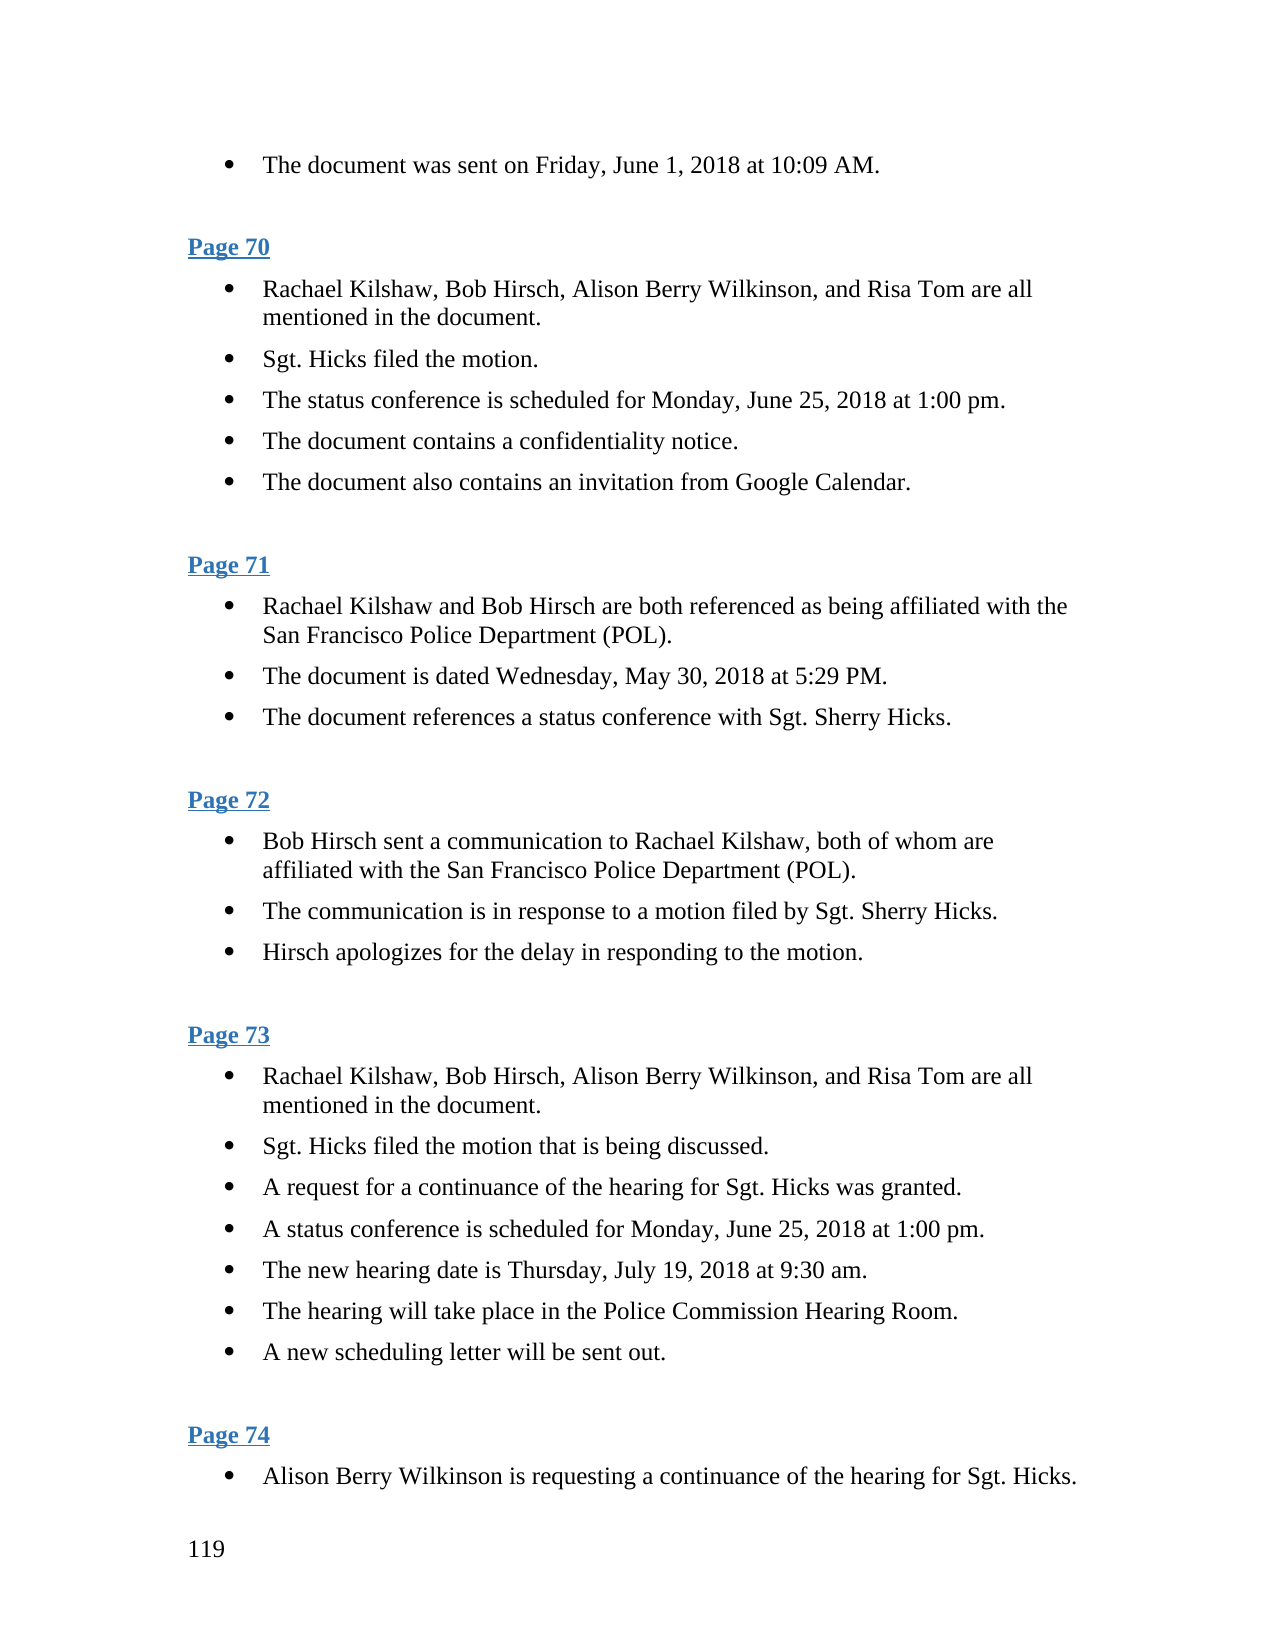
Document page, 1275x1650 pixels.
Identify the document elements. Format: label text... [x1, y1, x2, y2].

text Page 70 [187, 232, 1087, 261]
list Rachael Kilshaw, Bob Hirsch, Alison Berry Wilkinson, and Risa Tom are all mentioned in the document. [225, 274, 1087, 331]
list A status conference is scheduled for Monday, June 25, 2018 at 1:00 pm. [225, 1214, 1087, 1242]
list A new scheduling letter will be sent out. [225, 1337, 1087, 1366]
list Sgt. Hicks filed the motion that is being discussed. [225, 1131, 1087, 1160]
list Bob Hirsch sent a communication to Rachael Kilshaw, both of whom are affiliated with the San Francisco Police Department (POL). [225, 826, 1087, 884]
list Hirsch apologizes for the delay in responding to the motion. [225, 937, 1087, 966]
text Page 74 [187, 1420, 1087, 1449]
text Page 71 [187, 550, 1087, 579]
text Page 73 [187, 1020, 1087, 1049]
list Sgt. Hicks filed the motion. [225, 344, 1087, 372]
list Rachael Kilshaw, Bob Hirsch, Alison Berry Wilkinson, and Risa Tom are all mentioned in the document. [225, 1061, 1087, 1119]
list The communication is in response to a motion filed by Sgt. Sherry Hicks. [225, 896, 1087, 925]
list The document is dated Wednesday, May 30, 2018 at 5:29 PM. [225, 661, 1087, 690]
list The hearing will take place in the Police Commission Hearing Room. [225, 1296, 1087, 1325]
list Alison Berry Wilkinson is requesting a continuance of the hearing for Sgt. Hicks. [225, 1461, 1087, 1490]
list The document also contains an invitation from Google Calendar. [225, 467, 1087, 496]
text Page 72 [187, 785, 1087, 814]
list A request for a continuance of the hearing for Sgt. Hicks was granted. [225, 1172, 1087, 1201]
list The document was sent on Friday, June 1, 2018 at 10:09 AM. [225, 150, 1087, 179]
list The status conference is scheduled for Monday, June 25, 2018 at 1:00 pm. [225, 385, 1087, 414]
list The document references a status conference with Sgt. Sherry Hicks. [225, 702, 1087, 731]
list Rachael Kilshaw and Bob Hirsch are both referenced as being affiliated with the San Francisco Police Department (POL). [225, 591, 1087, 649]
list The document contains a confidentiality notice. [225, 426, 1087, 455]
list The new hearing date is Thursday, July 19, 2018 at 9:30 am. [225, 1255, 1087, 1284]
